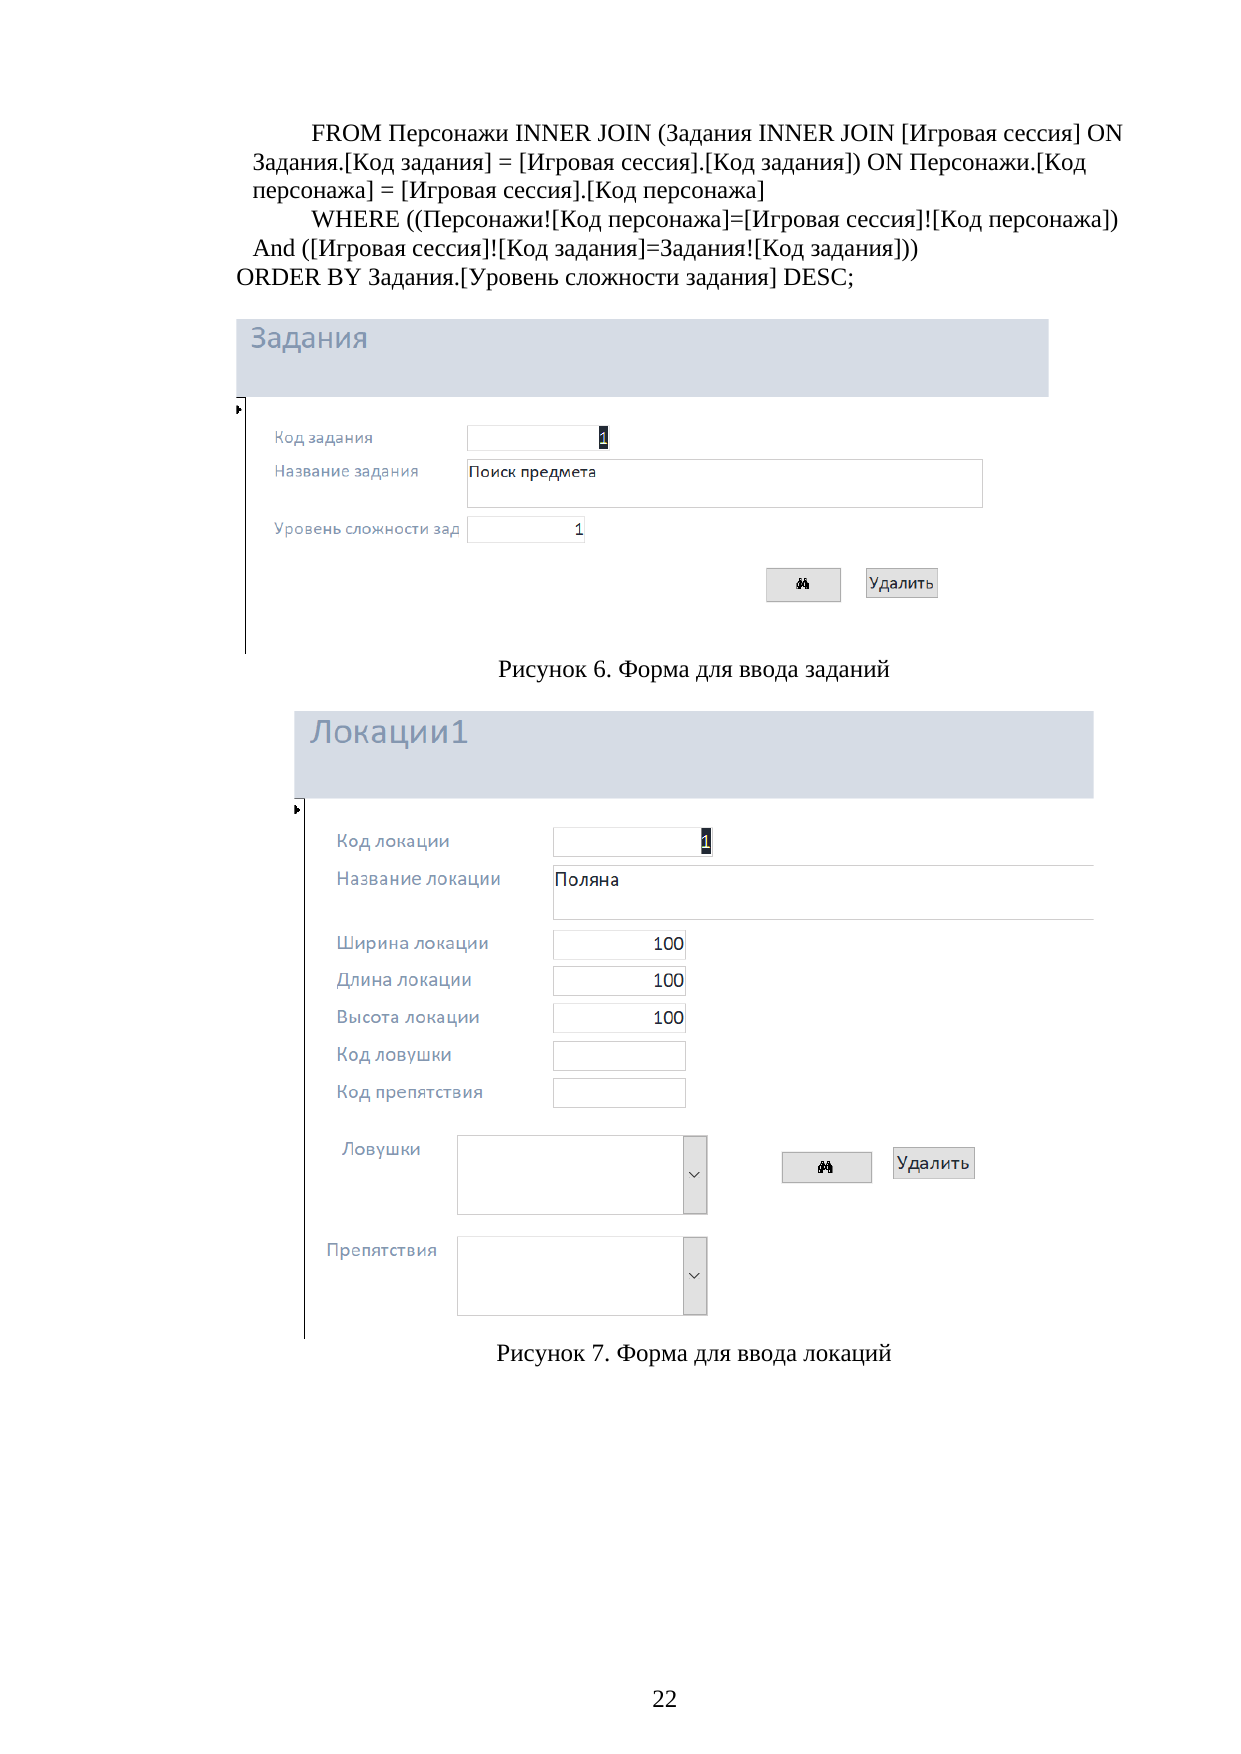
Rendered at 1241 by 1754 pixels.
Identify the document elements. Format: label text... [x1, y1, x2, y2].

list FROM Персонажи INNER JOIN (Задания INNER JOIN [Игровая сессия] ON Задания.[Код задания] = [Игровая сессия].[Код задания]) ON Персонажи.[Код персонажа] = [Игровая сессия].[Код персонажа] [252, 118, 1152, 204]
picture [294, 711, 1094, 1339]
list ORDER BY Задания.[Уровень сложности задания] DESC; [177, 262, 1152, 291]
list Рисунок 6. Форма для ввода заданий [177, 654, 1152, 682]
picture [236, 319, 1049, 654]
list WHERE ((Персонажи![Код персонажа]=[Игровая сессия]![Код персонажа]) And ([Игровая сессия]![Код задания]=Задания![Код задания])) [252, 204, 1152, 262]
list Рисунок 7. Форма для ввода локаций [177, 1338, 1152, 1367]
